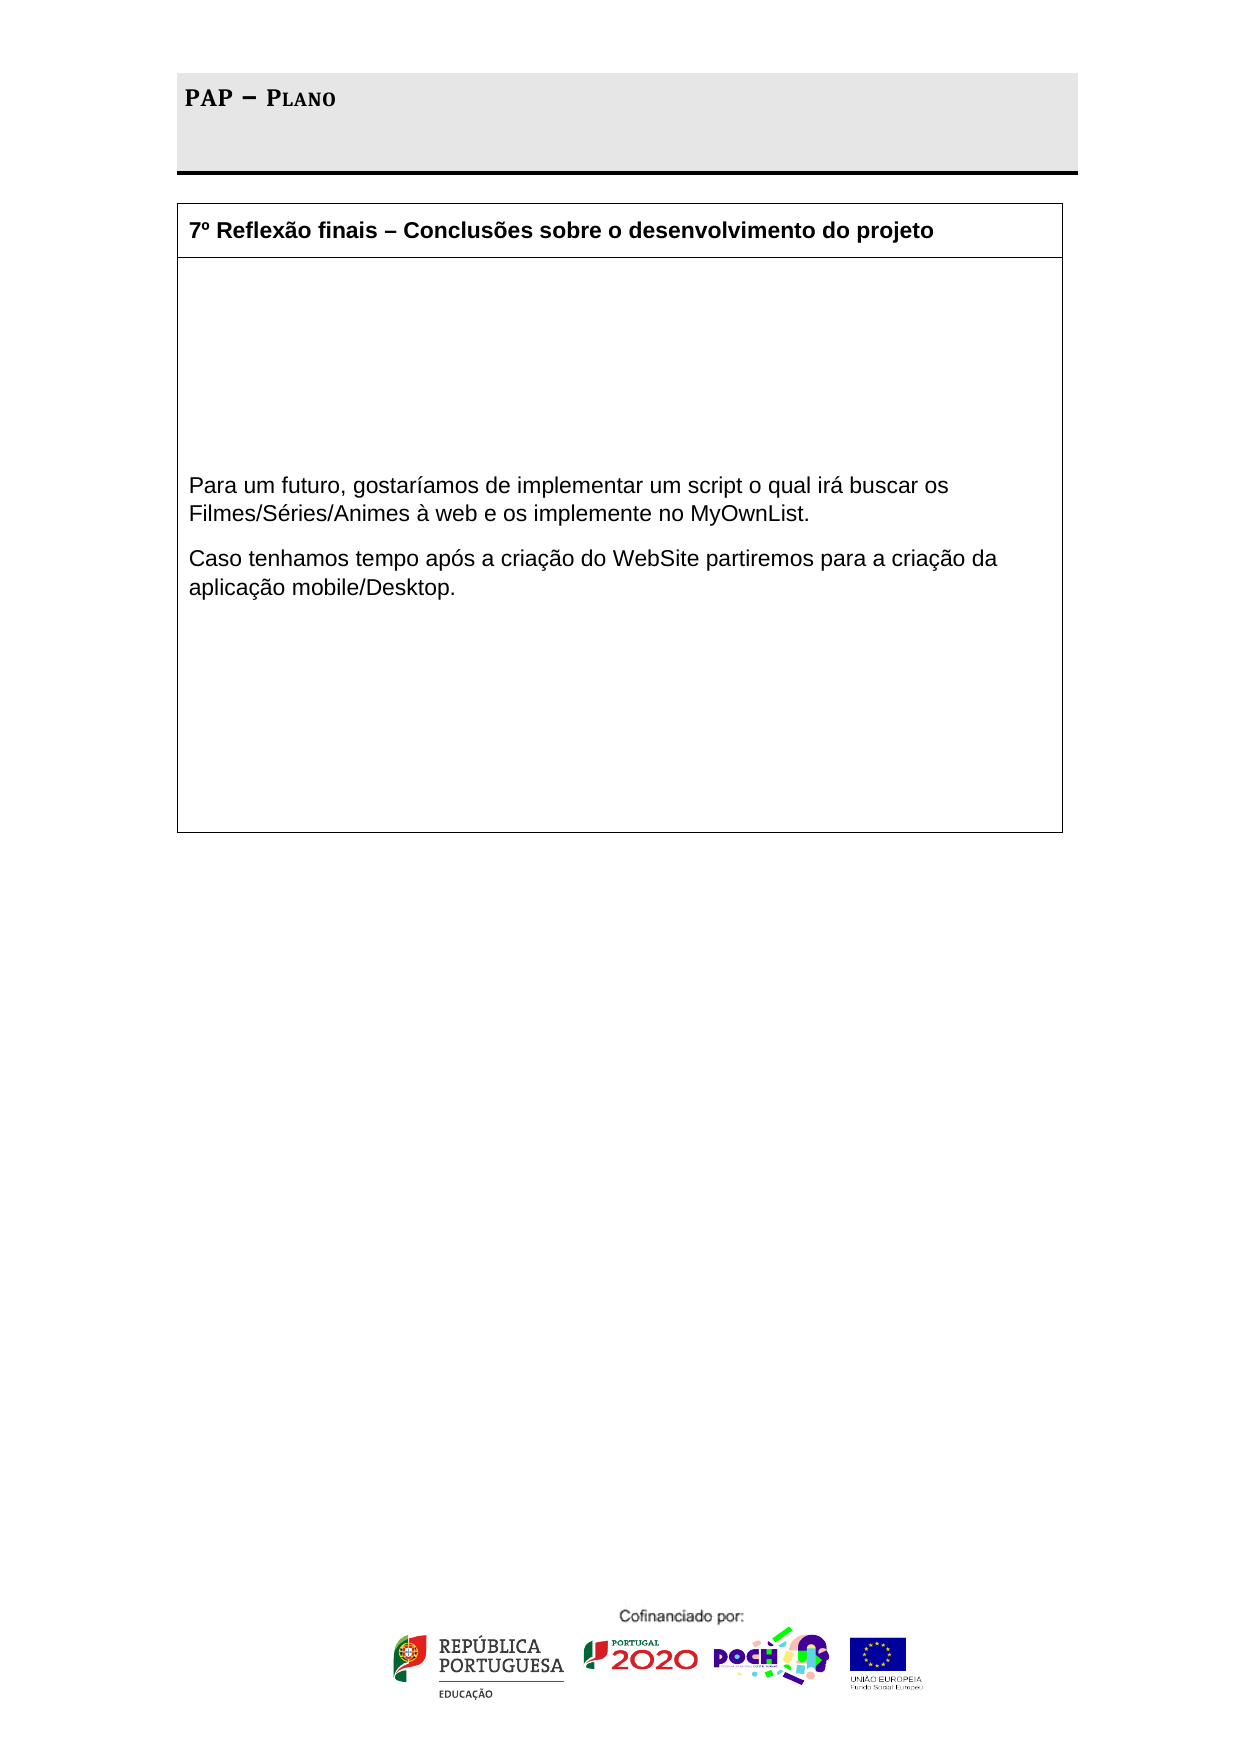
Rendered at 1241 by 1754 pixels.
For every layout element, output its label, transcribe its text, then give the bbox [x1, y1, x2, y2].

picture [847, 1635, 924, 1691]
picture [376, 1617, 581, 1719]
table_header 7º Reflexão finais – Conclusões sobre o desenvolvimento do projeto [178, 204, 1062, 257]
table_cell Para um futuro, gostaríamos de implementar um script o qual irá buscar os Filmes/Séries/Animes à web e os implemente no MyOwnList. Caso tenhamos tempo após a criação do WebSite partiremos para a criação da aplicação mobile/Desktop. [178, 258, 1062, 832]
picture [611, 1602, 830, 1687]
picture [583, 1640, 698, 1670]
